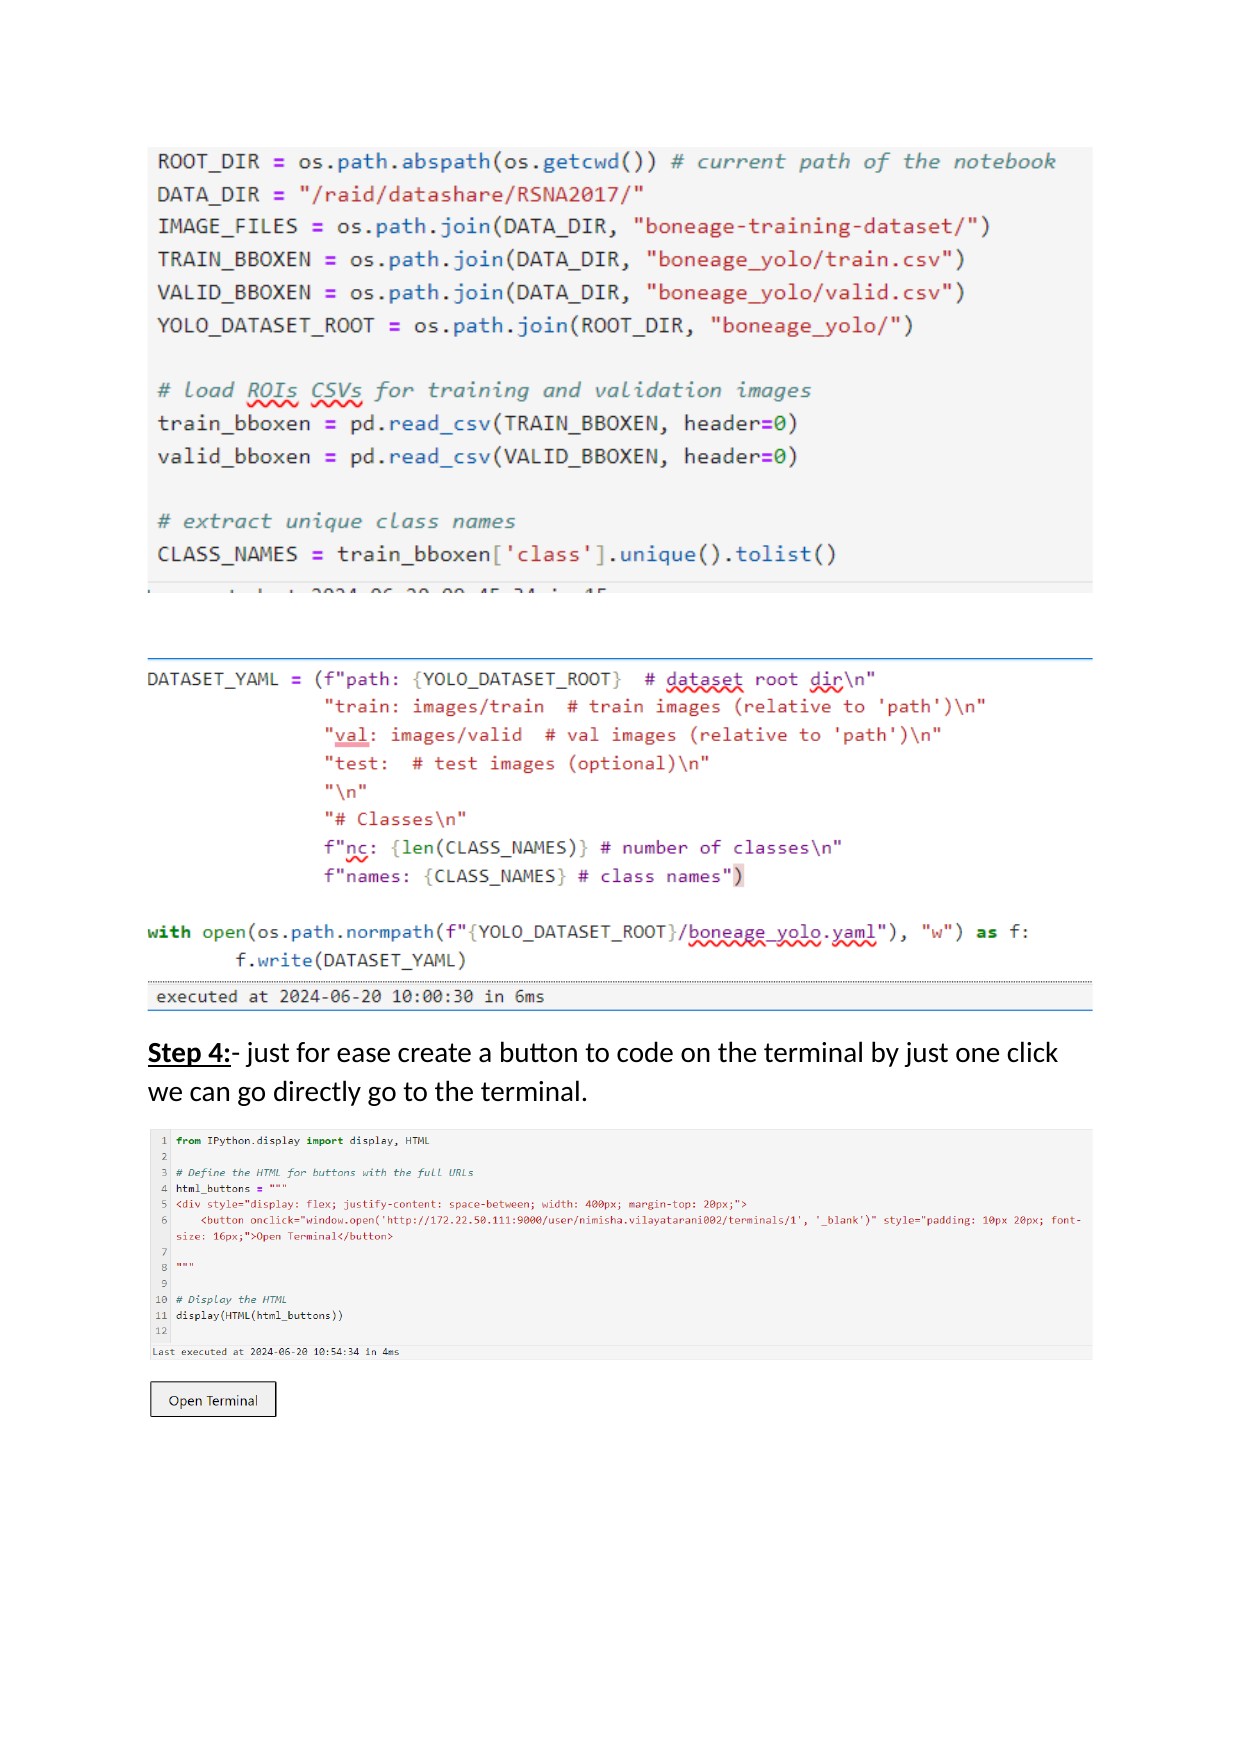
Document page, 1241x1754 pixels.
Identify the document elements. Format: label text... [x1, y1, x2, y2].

text Step 4:- just for ease create a button to code on the terminal by just one click we can go directly go to the terminal. [148, 1034, 1093, 1108]
picture [147, 1127, 1093, 1426]
picture [147, 147, 1093, 593]
picture [147, 658, 1093, 1016]
